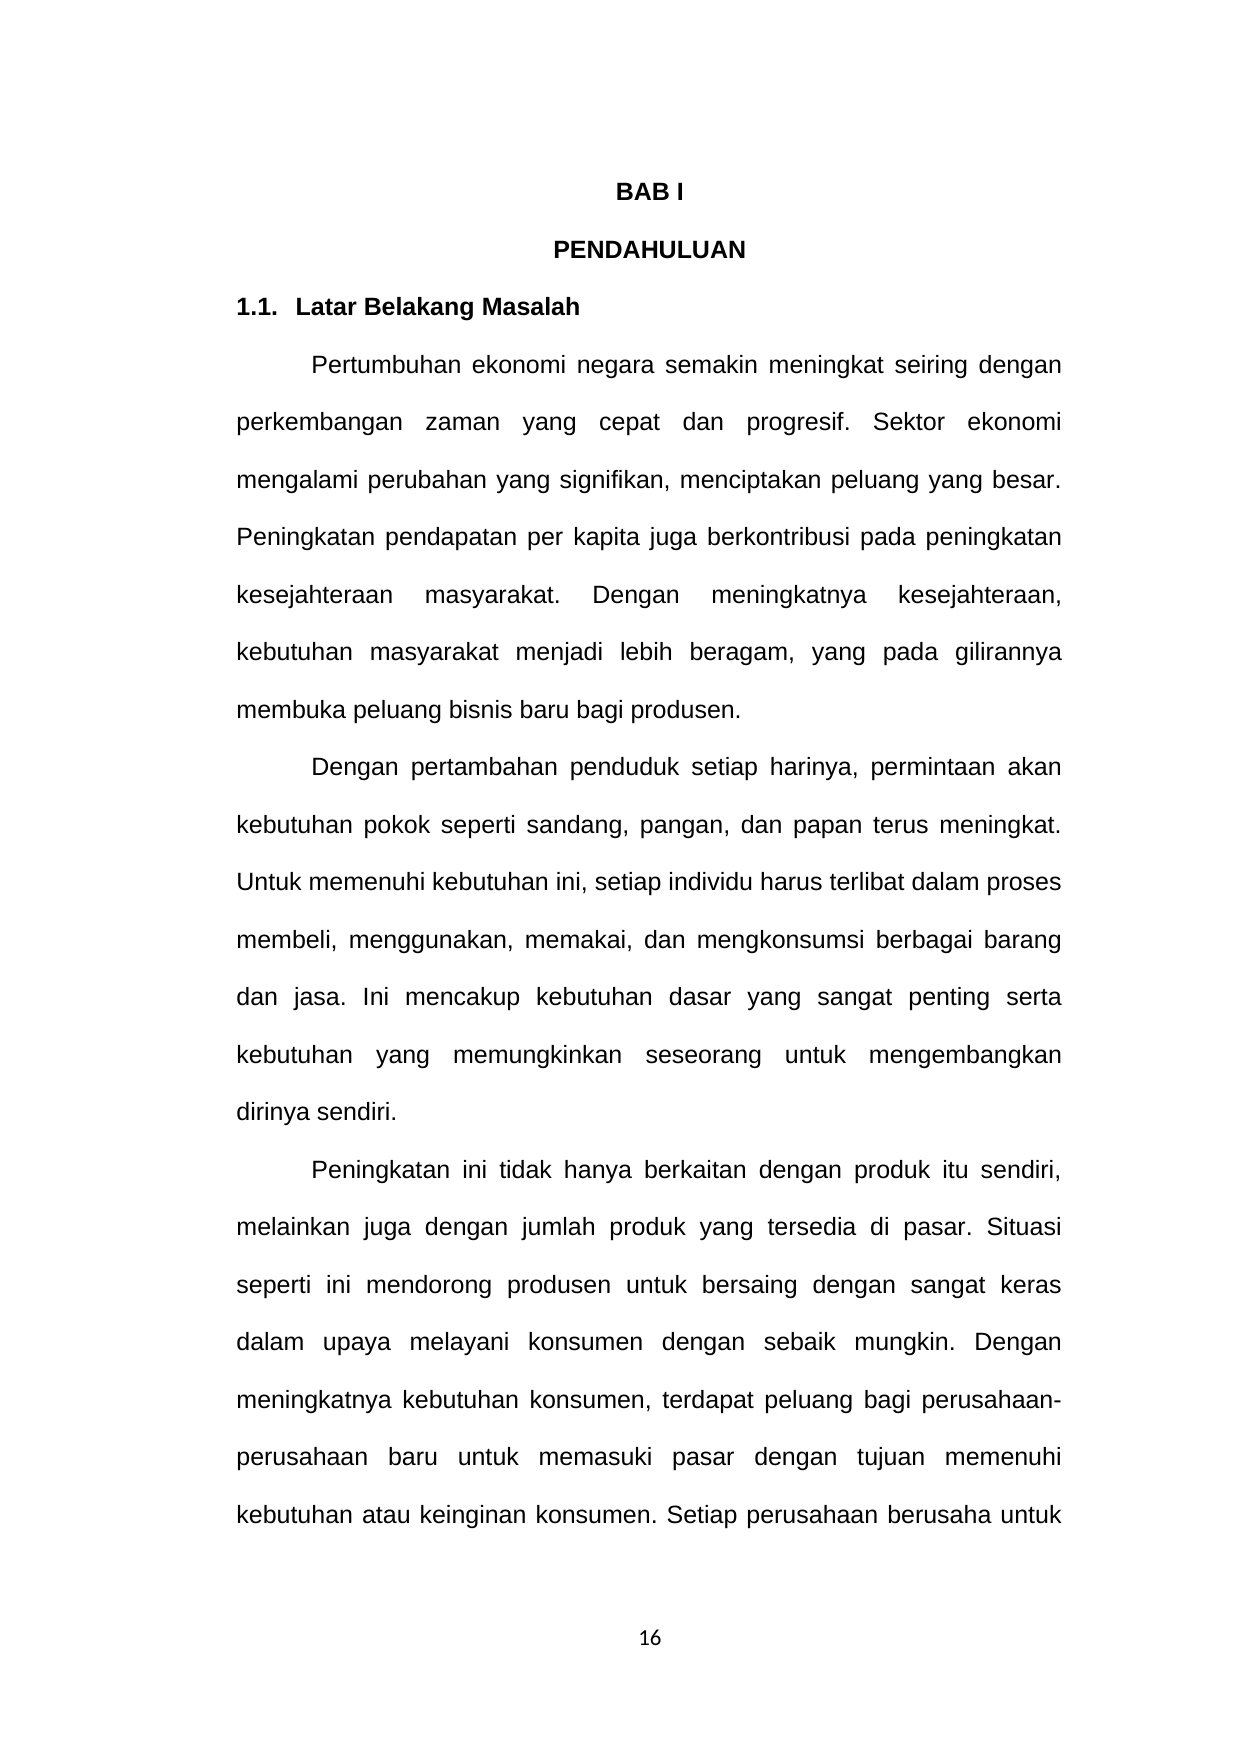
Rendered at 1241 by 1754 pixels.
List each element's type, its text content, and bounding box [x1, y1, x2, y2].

list Dengan pertambahan penduduk setiap harinya, permintaan akan kebutuhan pokok seperti sandang, pangan, dan papan terus meningkat. Untuk memenuhi kebutuhan ini, setiap individu harus terlibat dalam proses membeli, menggunakan, memakai, dan mengkonsumsi berbagai barang dan jasa. Ini mencakup kebutuhan dasar yang sangat penting serta kebutuhan yang memungkinkan seseorang untuk mengembangkan dirinya sendiri. [236, 752, 1063, 1126]
list Pertumbuhan ekonomi negara semakin meningkat seiring dengan perkembangan zaman yang cepat dan progresif. Sektor ekonomi mengalami perubahan yang signifikan, menciptakan peluang yang besar. Peningkatan pendapatan per kapita juga berkontribusi pada peningkatan kesejahteraan masyarakat. Dengan meningkatnya kesejahteraan, kebutuhan masyarakat menjadi lebih beragam, yang pada gilirannya membuka peluang bisnis baru bagi produsen. [236, 350, 1063, 723]
subtitle Latar Belakang Masalah [236, 292, 1063, 321]
text PENDAHULUAN [236, 235, 1063, 263]
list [236, 1155, 1063, 1528]
